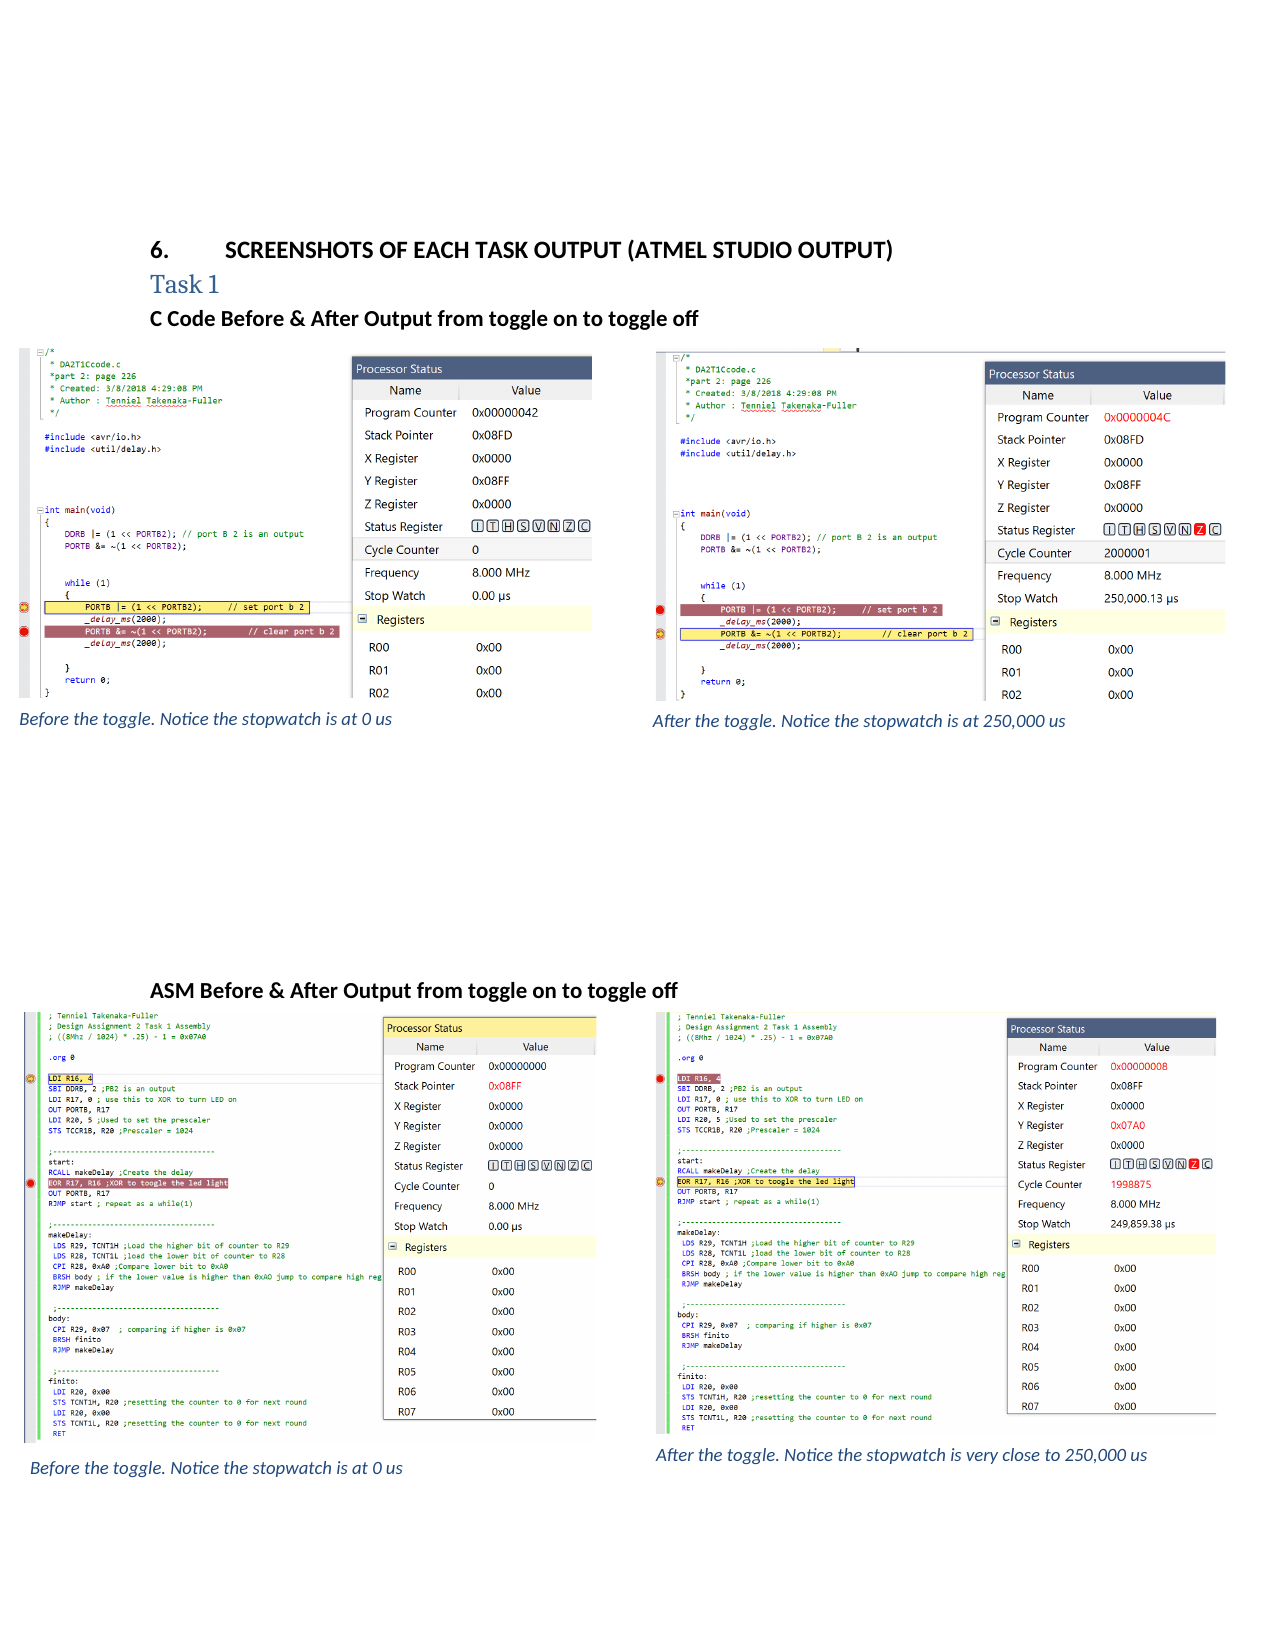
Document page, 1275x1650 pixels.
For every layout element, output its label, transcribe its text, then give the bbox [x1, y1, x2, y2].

picture [655, 1012, 1217, 1434]
list SCREENSHOTS OF EACH TASK OUTPUT (ATMEL STUDIO OUTPUT) [150, 234, 1125, 264]
subtitle Task 1 [150, 269, 1125, 300]
picture [655, 348, 1226, 701]
text ASM Before & After Output from toggle on to toggle off [150, 976, 1125, 1004]
picture [24, 1012, 597, 1443]
text C Code Before & After Output from toggle on to toggle off [150, 304, 1125, 332]
picture [19, 348, 592, 698]
